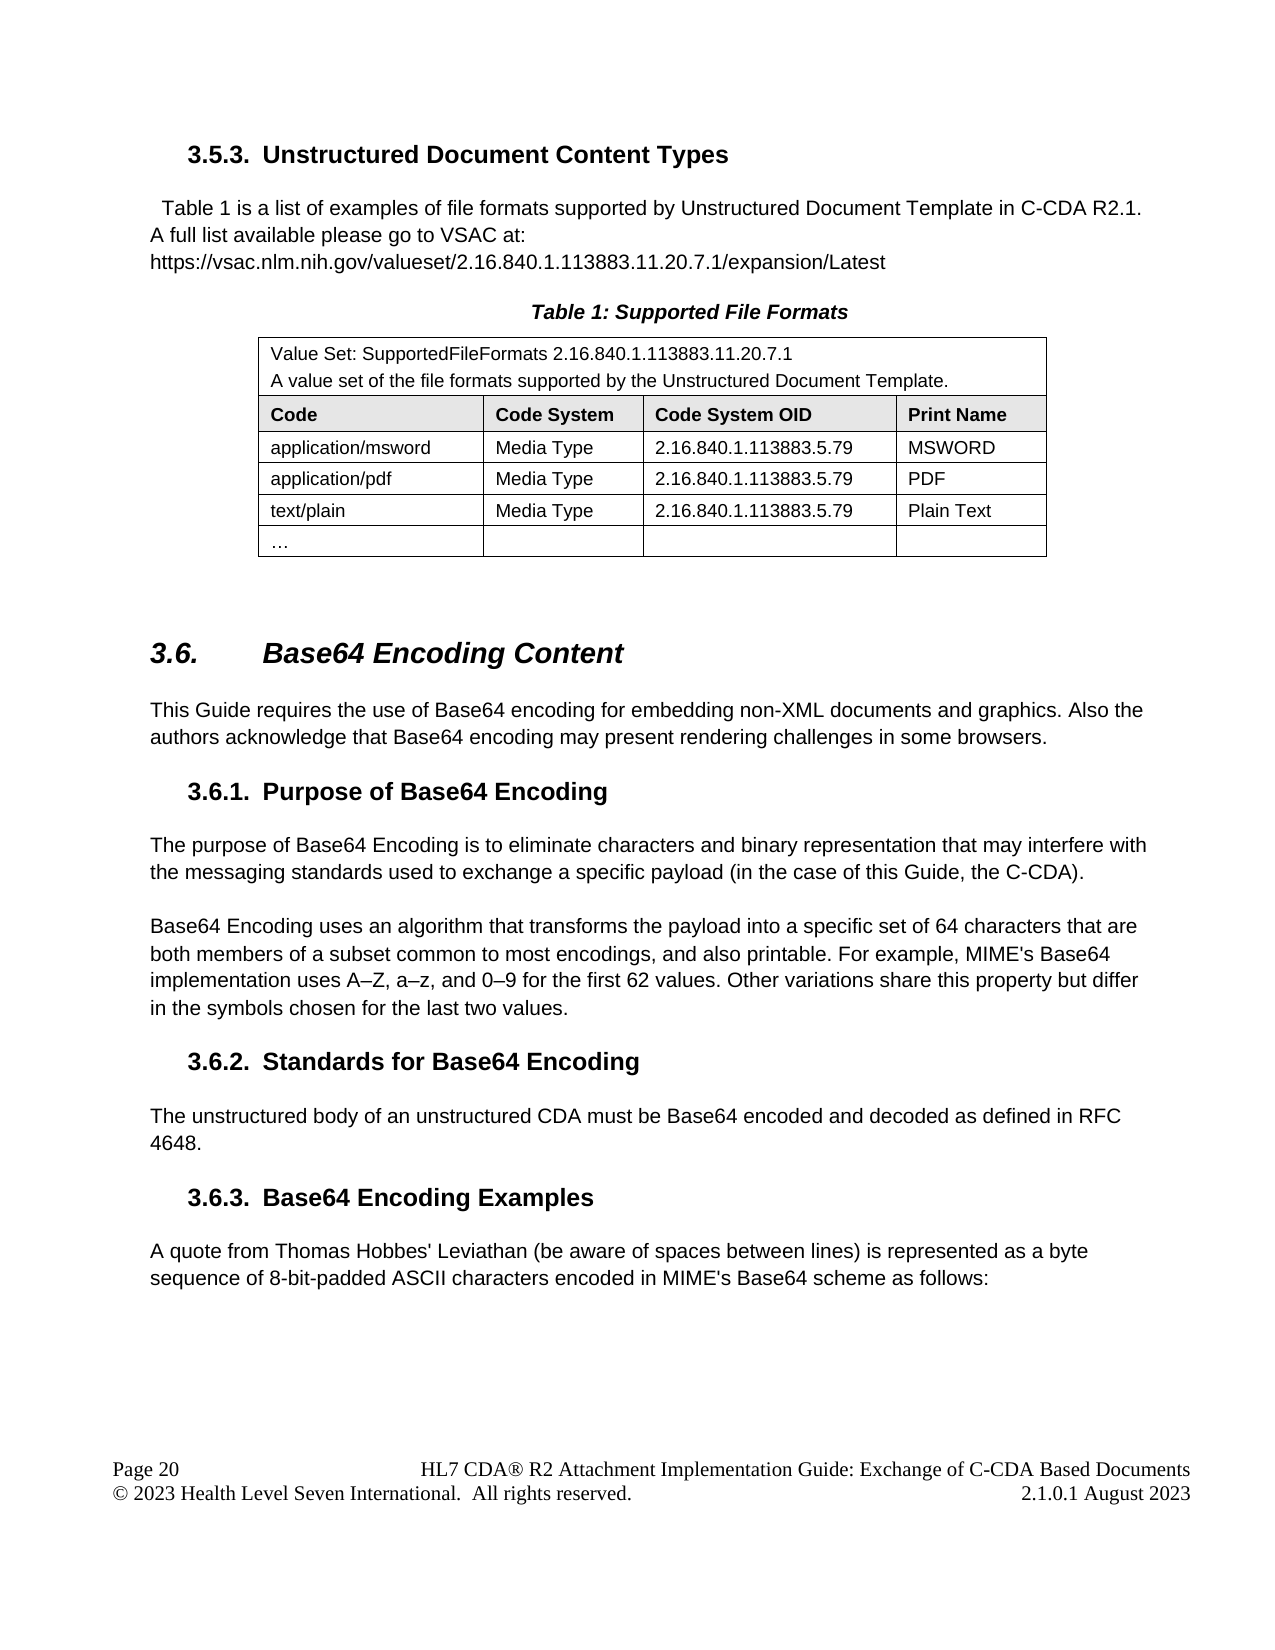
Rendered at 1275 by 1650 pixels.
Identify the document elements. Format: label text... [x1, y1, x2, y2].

table_cell [484, 526, 643, 556]
table_cell [644, 526, 896, 556]
table_cell Media Type [484, 463, 643, 493]
table_cell MSWORD [897, 432, 1046, 462]
subtitle Base64 Encoding Content [150, 636, 1194, 670]
table_cell … [259, 526, 483, 556]
table_cell Code [259, 396, 483, 431]
text Base64 Encoding uses an algorithm that transforms the payload into a specific set of 64 characters that are both members of a subset common to most encodings, and also printable. For example, MIME's Base64 implementation uses A–Z, a–z, and 0–9 for the first 62 values. Other variations share this property but differ in the symbols chosen for the last two values. [150, 914, 1151, 1019]
table_cell 2.16.840.1.113883.5.79 [644, 495, 896, 524]
subtitle Standards for Base64 Encoding [187, 1047, 1194, 1076]
text Table 1 is a list of examples of file formats supported by Unstructured Document Template in C-CDA R2.1. A full list available please go to VSAC at: https://vsac.nlm.nih.gov/valueset/2.16.840.1.113883.11.20.7.1/expansion/Latest [150, 196, 1151, 274]
text The unstructured body of an unstructured CDA must be Base64 encoded and decoded as defined in RFC 4648. [150, 1104, 1151, 1154]
text The purpose of Base64 Encoding is to eliminate characters and binary representation that may interfere with the messaging standards used to exchange a specific payload (in the case of this Guide, the C-CDA). [150, 833, 1151, 884]
table_cell Plain Text [897, 495, 1046, 524]
table_cell application/pdf [259, 463, 483, 493]
table_cell Code System [484, 396, 643, 431]
subtitle Unstructured Document Content Types [187, 139, 1194, 168]
table_cell Media Type [484, 495, 643, 524]
table_header Value Set: SupportedFileFormats 2.16.840.1.113883.11.20.7.1 A value set of the file formats supported by the Unstructured Document Template. [259, 338, 1046, 395]
table_cell Media Type [484, 432, 643, 462]
table_cell Print Name [897, 396, 1046, 431]
subtitle Base64 Encoding Examples [187, 1183, 1194, 1211]
table_cell application/msword [259, 432, 483, 462]
table_cell PDF [897, 463, 1046, 493]
table_cell text/plain [259, 495, 483, 524]
table_cell [897, 526, 1046, 556]
text Table 1: Supported File Formats [187, 298, 1194, 325]
text This Guide requires the use of Base64 encoding for embedding non-XML documents and graphics. Also the authors acknowledge that Base64 encoding may present rendering challenges in some browsers. [150, 697, 1151, 748]
table_cell Code System OID [644, 396, 896, 431]
subtitle Purpose of Base64 Encoding [187, 776, 1194, 805]
table_cell 2.16.840.1.113883.5.79 [644, 463, 896, 493]
text A quote from Thomas Hobbes' Leviathan (be aware of spaces between lines) is represented as a byte sequence of 8-bit-padded ASCII characters encoded in MIME's Base64 scheme as follows: [150, 1239, 1151, 1290]
table_cell 2.16.840.1.113883.5.79 [644, 432, 896, 462]
